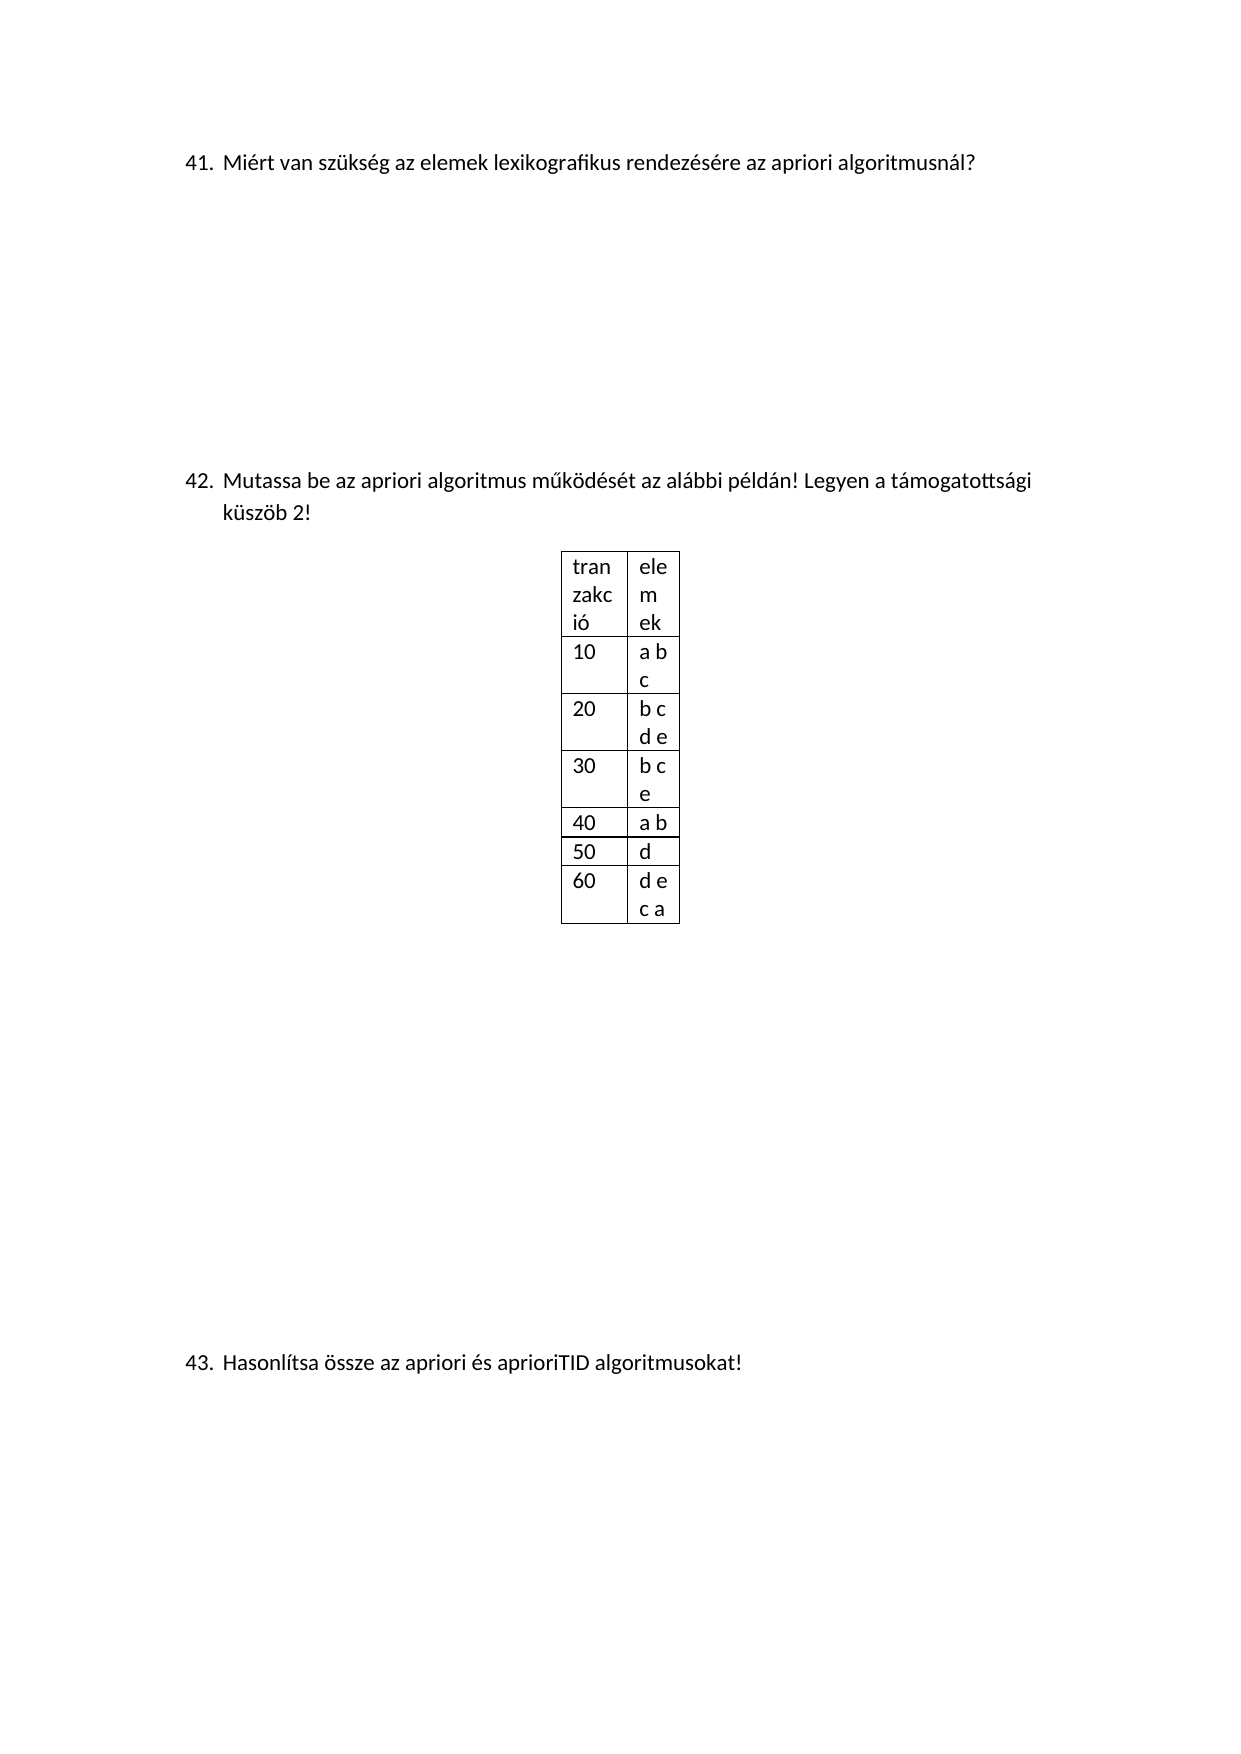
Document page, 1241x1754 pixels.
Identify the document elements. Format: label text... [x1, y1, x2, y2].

list Miért van szükség az elemek lexikografikus rendezésére az apriori algoritmusnál? [185, 148, 1093, 176]
table_header tranzakció [562, 552, 627, 636]
table_cell d [628, 838, 679, 865]
table_cell 30 [562, 751, 627, 807]
list Mutassa be az apriori algoritmus működését az alábbi példán! Legyen a támogatottsági küszöb 2! [185, 466, 1093, 526]
table_cell 50 [562, 838, 627, 865]
table_cell d e c a [628, 866, 679, 922]
list Hasonlítsa össze az apriori és aprioriTID algoritmusokat! [185, 1348, 1093, 1376]
table_cell a b [628, 808, 679, 836]
table_cell 10 [562, 637, 627, 693]
table_header elemek [628, 552, 679, 636]
table_cell 40 [562, 808, 627, 836]
table_cell b c d e [628, 694, 679, 750]
table_cell a b c [628, 637, 679, 693]
table_cell 20 [562, 694, 627, 750]
table_cell 60 [562, 866, 627, 922]
table_cell b c e [628, 751, 679, 807]
